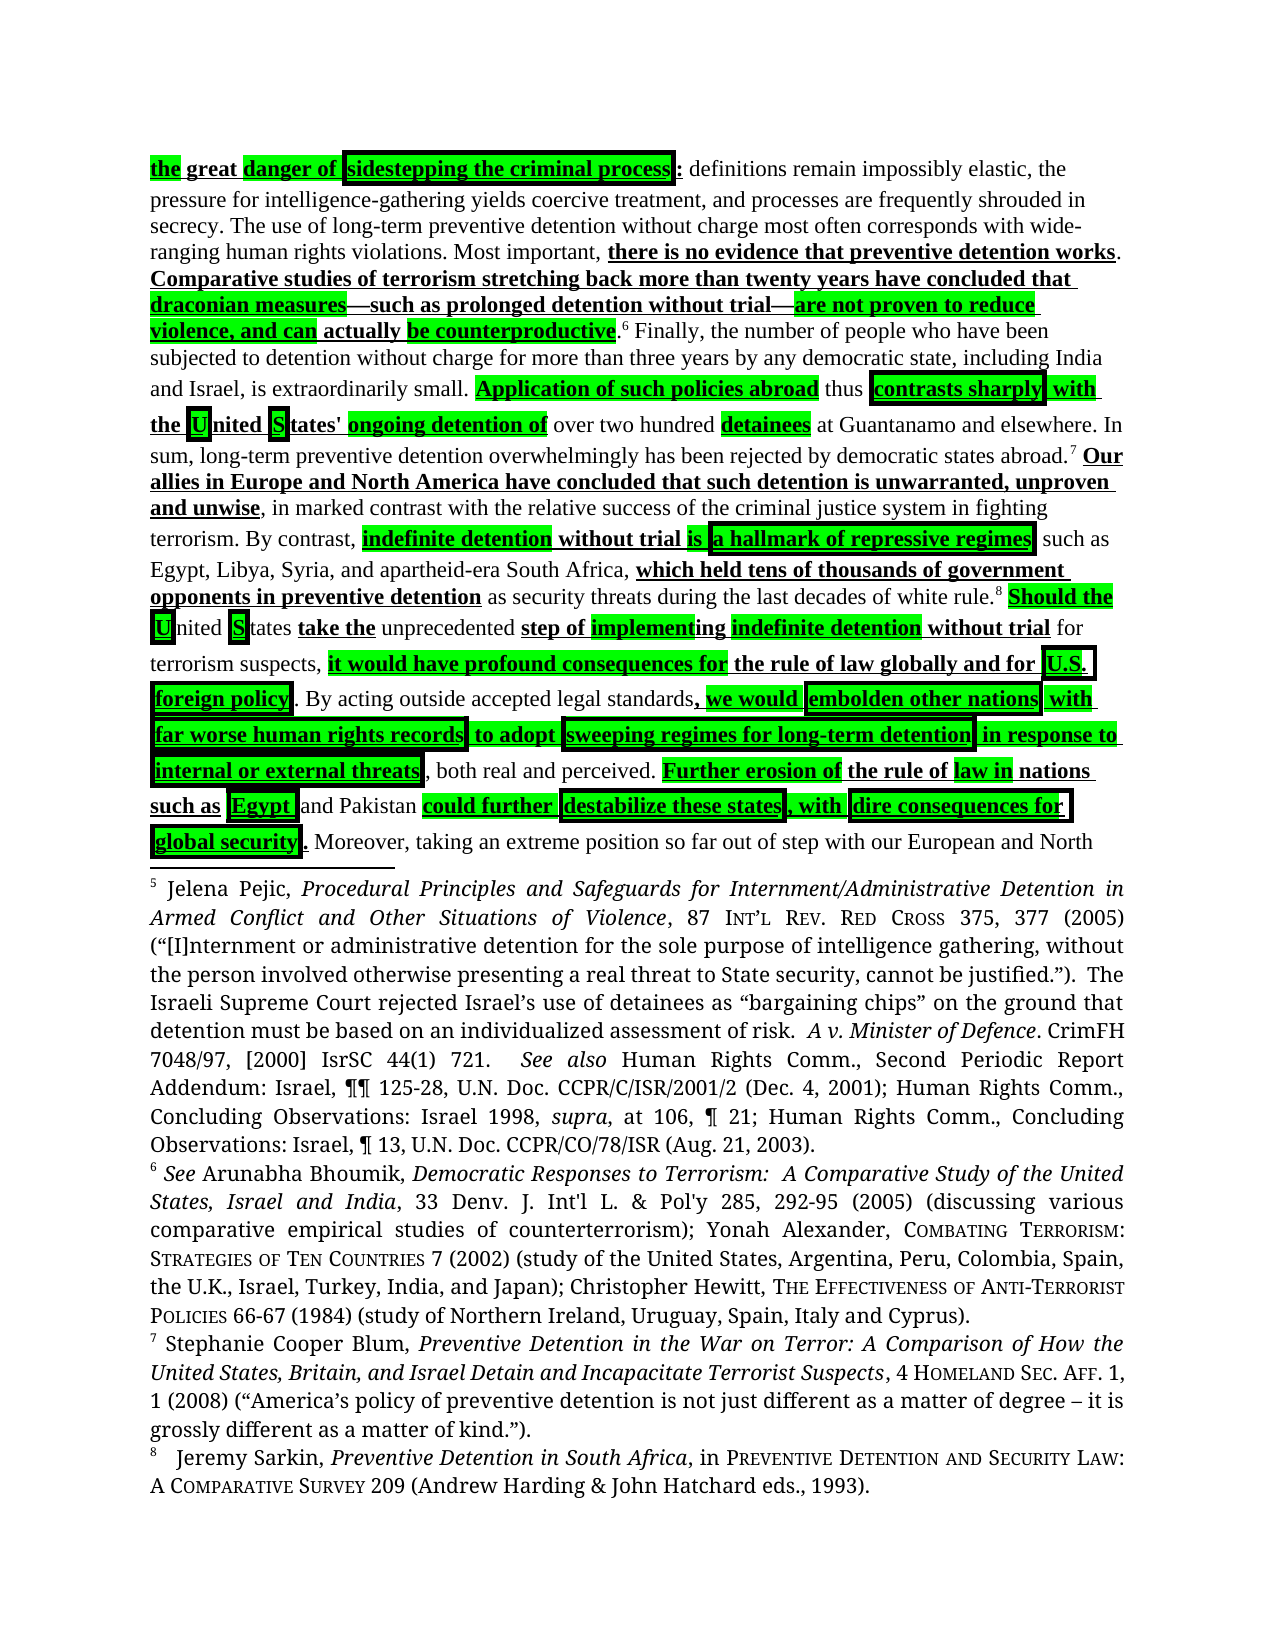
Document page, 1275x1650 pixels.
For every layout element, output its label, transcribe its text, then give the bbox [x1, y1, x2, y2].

text International human rights law generally proscribes preventive detention except where absolutely necessary and proportionate. Administrative detention for security purposes may theoretically be permitted under international law, but only in the presence of a “public emergency that threatens the life of the nation,” and where criminal prosecution or less restrictive alternatives are impossible. In all events, indefinite detention without trial and detention for purely intelligence-gathering purposes are highly suspect. Moreover, the experiences with emergency detention in India and Israel demonstrate the great danger of sidestepping the criminal process: definitions remain impossibly elastic, the pressure for intelligence-gathering yields coercive treatment, and processes are frequently shrouded in secrecy. The use of long-term preventive detention without charge most often corresponds with wide-ranging human rights violations. Most important, there is no evidence that preventive detention works. Comparative studies of terrorism stretching back more than twenty years have concluded that draconian measures—such as prolonged detention without trial—are not proven to reduce violence, and can actually be counterproductive. Finally, the number of people who have been subjected to detention without charge for more than three years by any democratic state, including India and Israel, is extraordinarily small. Application of such policies abroad thus contrasts sharply with the United States' ongoing detention of over two hundred detainees at Guantanamo and elsewhere. In sum, long-term preventive detention overwhelmingly has been rejected by democratic states abroad. Our allies in Europe and North America have concluded that such detention is unwarranted, unproven and unwise, in marked contrast with the relative success of the criminal justice system in fighting terrorism. By contrast, indefinite detention without trial is a hallmark of repressive regimes such as Egypt, Libya, Syria, and apartheid-era South Africa, which held tens of thousands of government opponents in preventive detention as security threats during the last decades of white rule. Should the United States take the unprecedented step of implementing indefinite detention without trial for terrorism suspects, it would have profound consequences for the rule of law globally and for U.S. foreign policy. By acting outside accepted legal standards, we would embolden other nations with far worse human rights records to adopt sweeping regimes for long-term detention in response to internal or external threats, both real and perceived. Further erosion of the rule of law in nations such as Egypt and Pakistan could further destabilize these states, with dire consequences for global security. Moreover, taking an extreme position so far out of step with our European and North American allies would undermine our ability to gain their critical cooperation in international counterterrorism efforts. [150, 150, 1125, 859]
